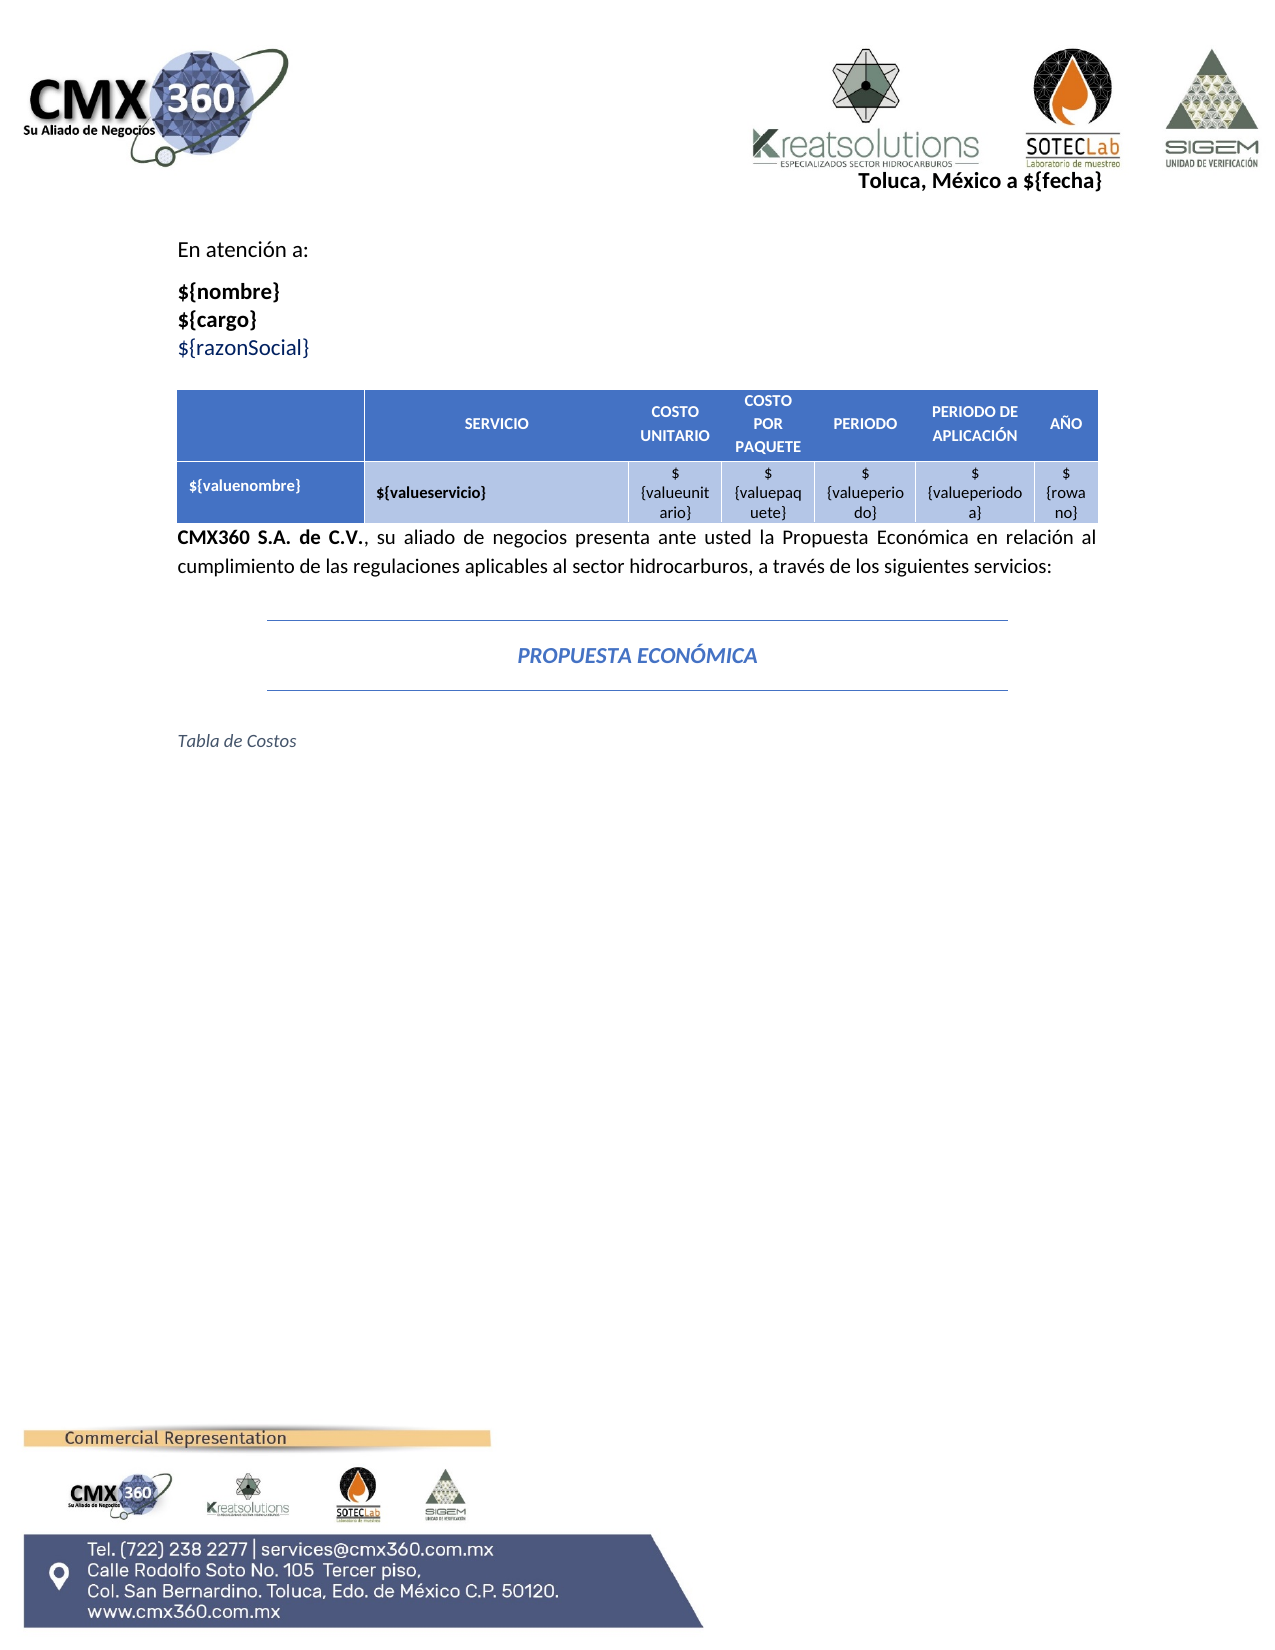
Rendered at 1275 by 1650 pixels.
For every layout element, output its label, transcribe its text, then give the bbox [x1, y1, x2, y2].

table_cell ${valueservicio} [365, 462, 629, 523]
text En atención a: [177, 235, 1098, 263]
text PROPUESTA ECONÓMICA [267, 621, 1008, 690]
table_cell ${valueunitario} [629, 462, 721, 523]
table_header COSTO POR PAQUETE [721, 390, 815, 461]
table_cell ${valuepaquete} [721, 462, 815, 523]
table_cell ${rowano} [1034, 462, 1098, 523]
table_cell ${valueperiodoa} [916, 462, 1034, 523]
table_header PERIODO DE APLICACIÓN [916, 390, 1034, 461]
text Tabla de Costos [177, 729, 1098, 752]
text Toluca, México a ${fecha} [177, 170, 1102, 193]
picture [6, 1, 1275, 1645]
text CMX360 S.A. de C.V., su aliado de negocios presenta ante usted la Propuesta Económica en relación al cumplimiento de las regulaciones aplicables al sector hidrocarburos, a través de los siguientes servicios: [177, 524, 1098, 578]
table_header [177, 390, 364, 461]
table_cell ${valuenombre} [177, 462, 364, 523]
text ${nombre} [177, 277, 1098, 305]
table_header AÑO [1034, 390, 1098, 461]
text ${cargo} [177, 305, 1098, 333]
table_cell ${valueperiodo} [815, 462, 916, 523]
text ${razonSocial} [177, 333, 1098, 361]
table_header PERIODO [815, 390, 916, 461]
table_header SERVICIO [365, 390, 629, 461]
table_header COSTO UNITARIO [629, 390, 721, 461]
